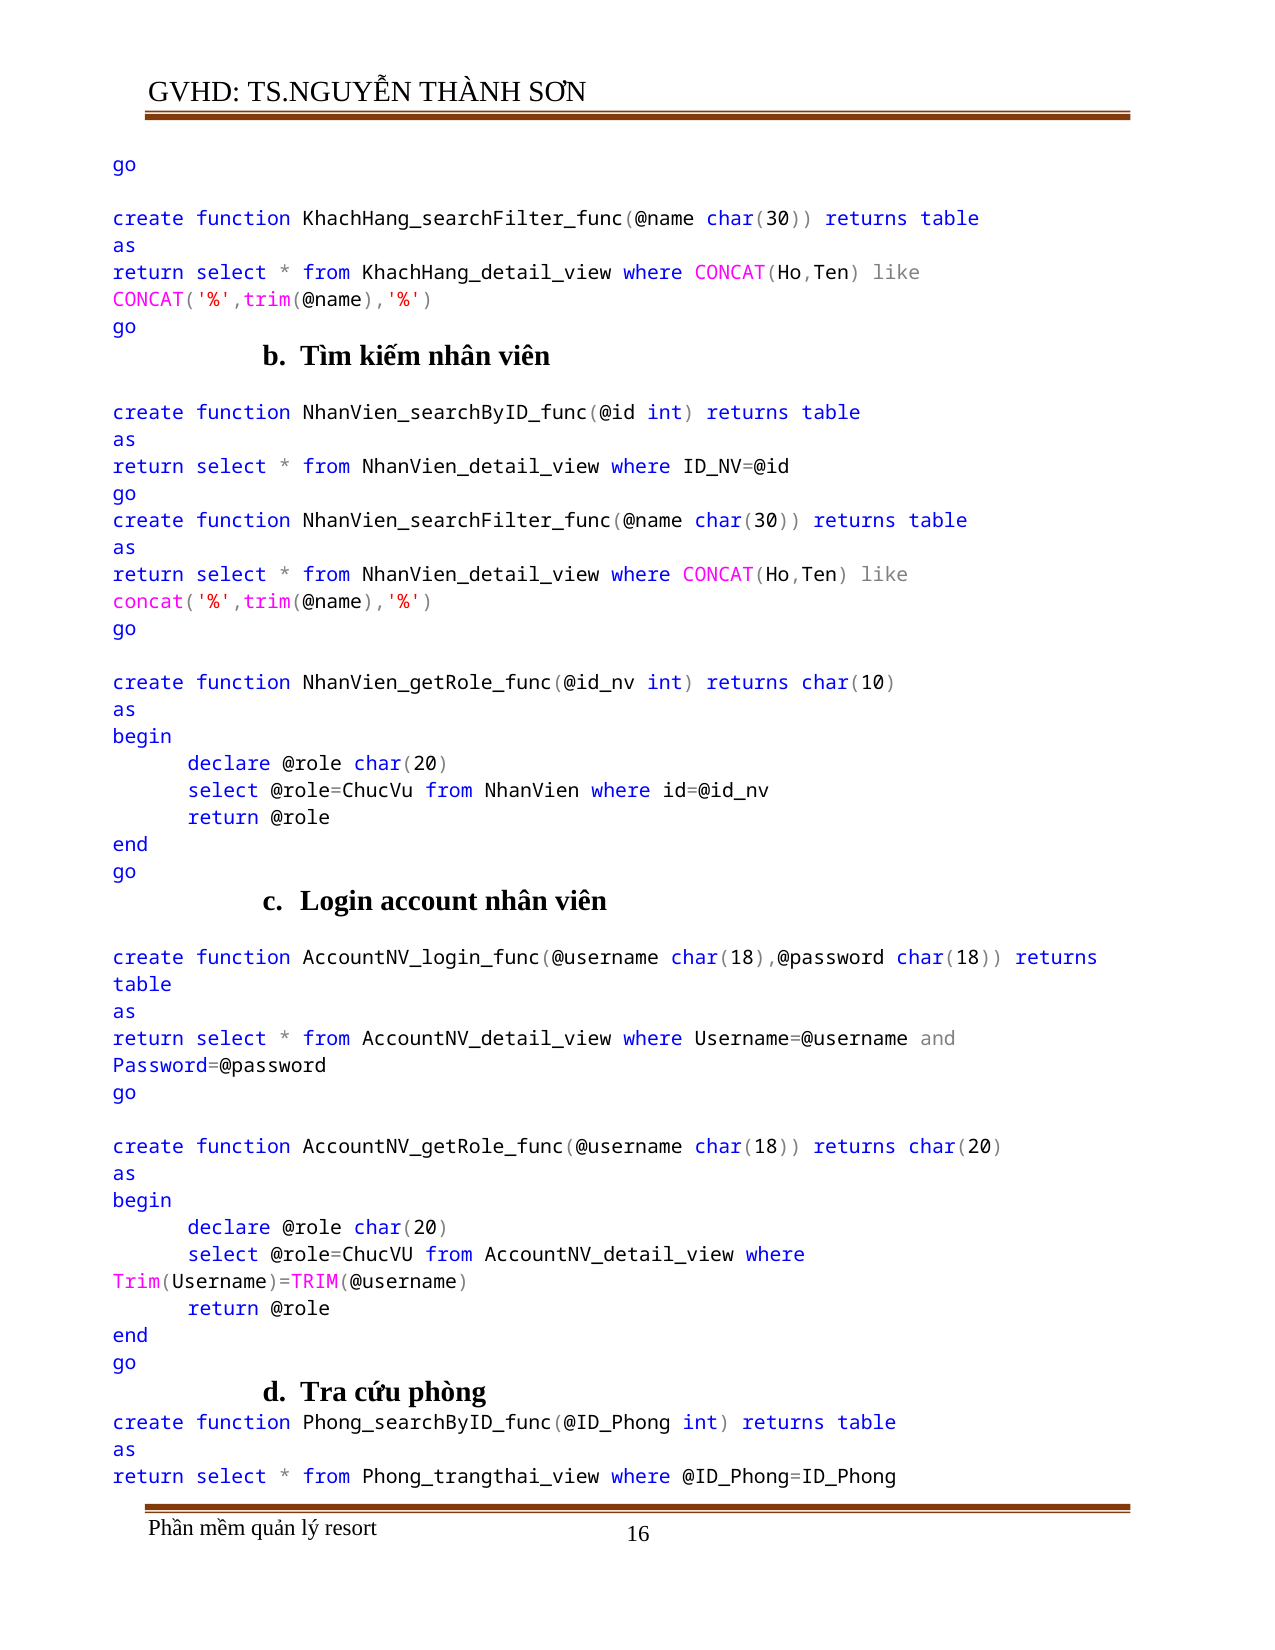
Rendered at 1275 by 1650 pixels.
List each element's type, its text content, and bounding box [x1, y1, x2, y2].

text declare @role char(20) [112, 749, 1162, 776]
text create function NhanVien_searchByID_func(@id int) returns table [112, 398, 1162, 425]
text return select * from NhanVien_detail_view where ID_NV=@id [112, 452, 1162, 479]
text as [112, 695, 1162, 722]
text as [112, 533, 1162, 560]
text go [112, 1348, 1162, 1375]
text begin [112, 722, 1162, 749]
text return select * from KhachHang_detail_view where CONCAT(Ho,Ten) like CONCAT('%',trim(@name),'%') [112, 258, 1162, 312]
text return select * from Phong_trangthai_view where @ID_Phong=ID_Phong [112, 1462, 1162, 1489]
text go [112, 479, 1162, 506]
text create function AccountNV_login_func(@username char(18),@password char(18)) returns table [112, 944, 1162, 998]
text create function AccountNV_getRole_func(@username char(18)) returns char(20) [112, 1132, 1162, 1159]
text create function Phong_searchByID_func(@ID_Phong int) returns table [112, 1408, 1162, 1436]
text go [112, 857, 1162, 884]
text go [112, 614, 1162, 641]
text create function NhanVien_getRole_func(@id_nv int) returns char(10) [112, 668, 1162, 695]
text go [112, 312, 1162, 339]
text as [112, 231, 1162, 258]
text go [112, 1078, 1162, 1106]
text create function NhanVien_searchFilter_func(@name char(30)) returns table [112, 506, 1162, 533]
text end [112, 830, 1162, 857]
text as [112, 425, 1162, 452]
text return select * from AccountNV_detail_view where Username=@username and Password=@password [112, 1024, 1162, 1078]
text as [112, 1159, 1162, 1186]
text go [112, 150, 1162, 177]
list Tìm kiếm nhân viên [262, 339, 1162, 372]
list Tra cứu phòng [262, 1375, 1162, 1408]
text declare @role char(20) [112, 1213, 1162, 1240]
text end [112, 1321, 1162, 1348]
text return @role [112, 1294, 1162, 1321]
text create function KhachHang_searchFilter_func(@name char(30)) returns table [112, 204, 1162, 231]
text return @role [112, 803, 1162, 830]
text select @role=ChucVu from NhanVien where id=@id_nv [112, 776, 1162, 803]
text as [112, 998, 1162, 1024]
text begin [112, 1186, 1162, 1213]
text as [112, 1436, 1162, 1462]
text return select * from NhanVien_detail_view where CONCAT(Ho,Ten) like concat('%',trim(@name),'%') [112, 560, 1162, 614]
list Login account nhân viên [262, 884, 1162, 917]
text select @role=ChucVU from AccountNV_detail_view where Trim(Username)=TRIM(@username) [112, 1240, 1162, 1294]
